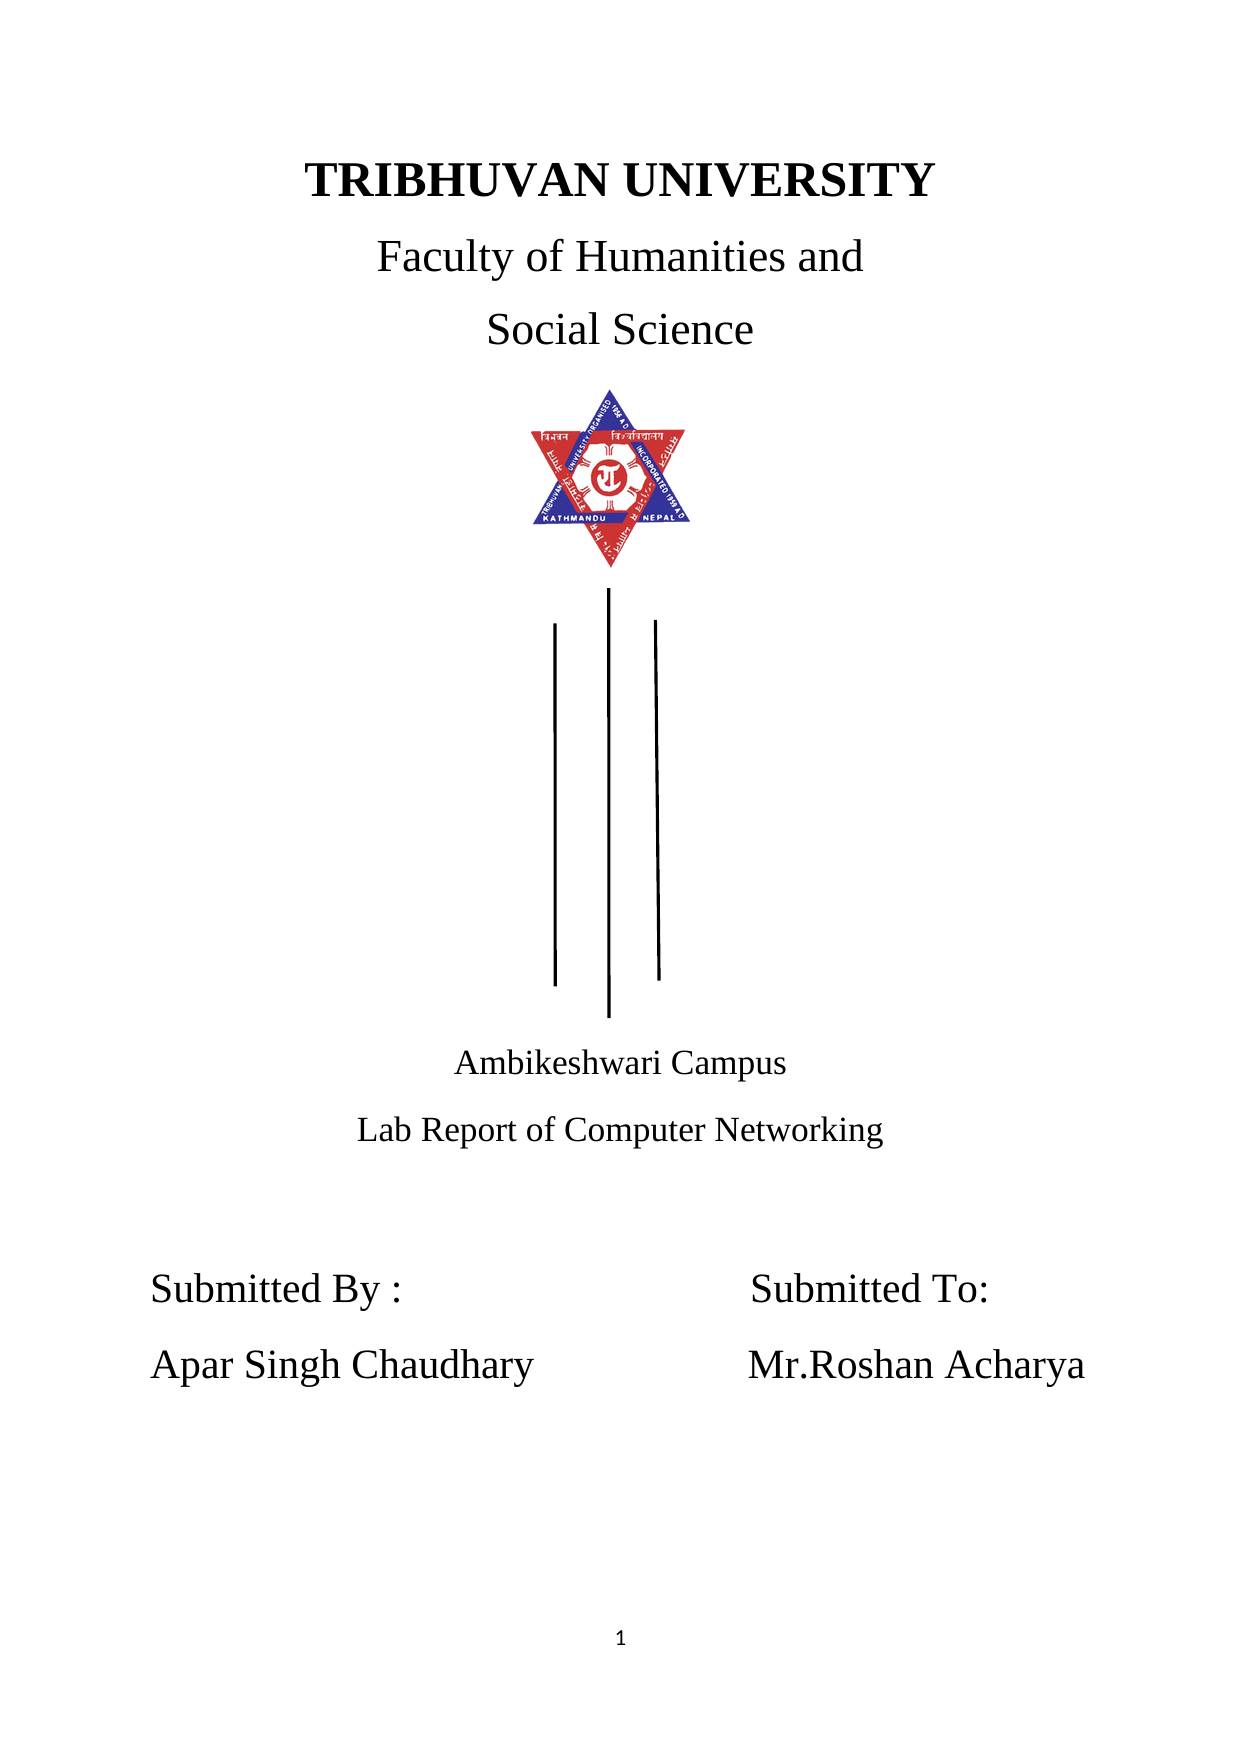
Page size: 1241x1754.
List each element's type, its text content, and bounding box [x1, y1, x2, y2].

text Social Science [150, 302, 1090, 354]
text Apar Singh Chaudhary Mr.Roshan Acharya [150, 1339, 1090, 1387]
text Faculty of Humanities and [150, 228, 1090, 281]
text Ambikeshwari Campus [150, 1041, 1090, 1082]
text Submitted By : Submitted To: [150, 1263, 1090, 1311]
text Lab Report of Computer Networking [150, 1109, 1090, 1149]
picture [514, 382, 705, 581]
text TRIBHUVAN UNIVERSITY [150, 150, 1090, 207]
